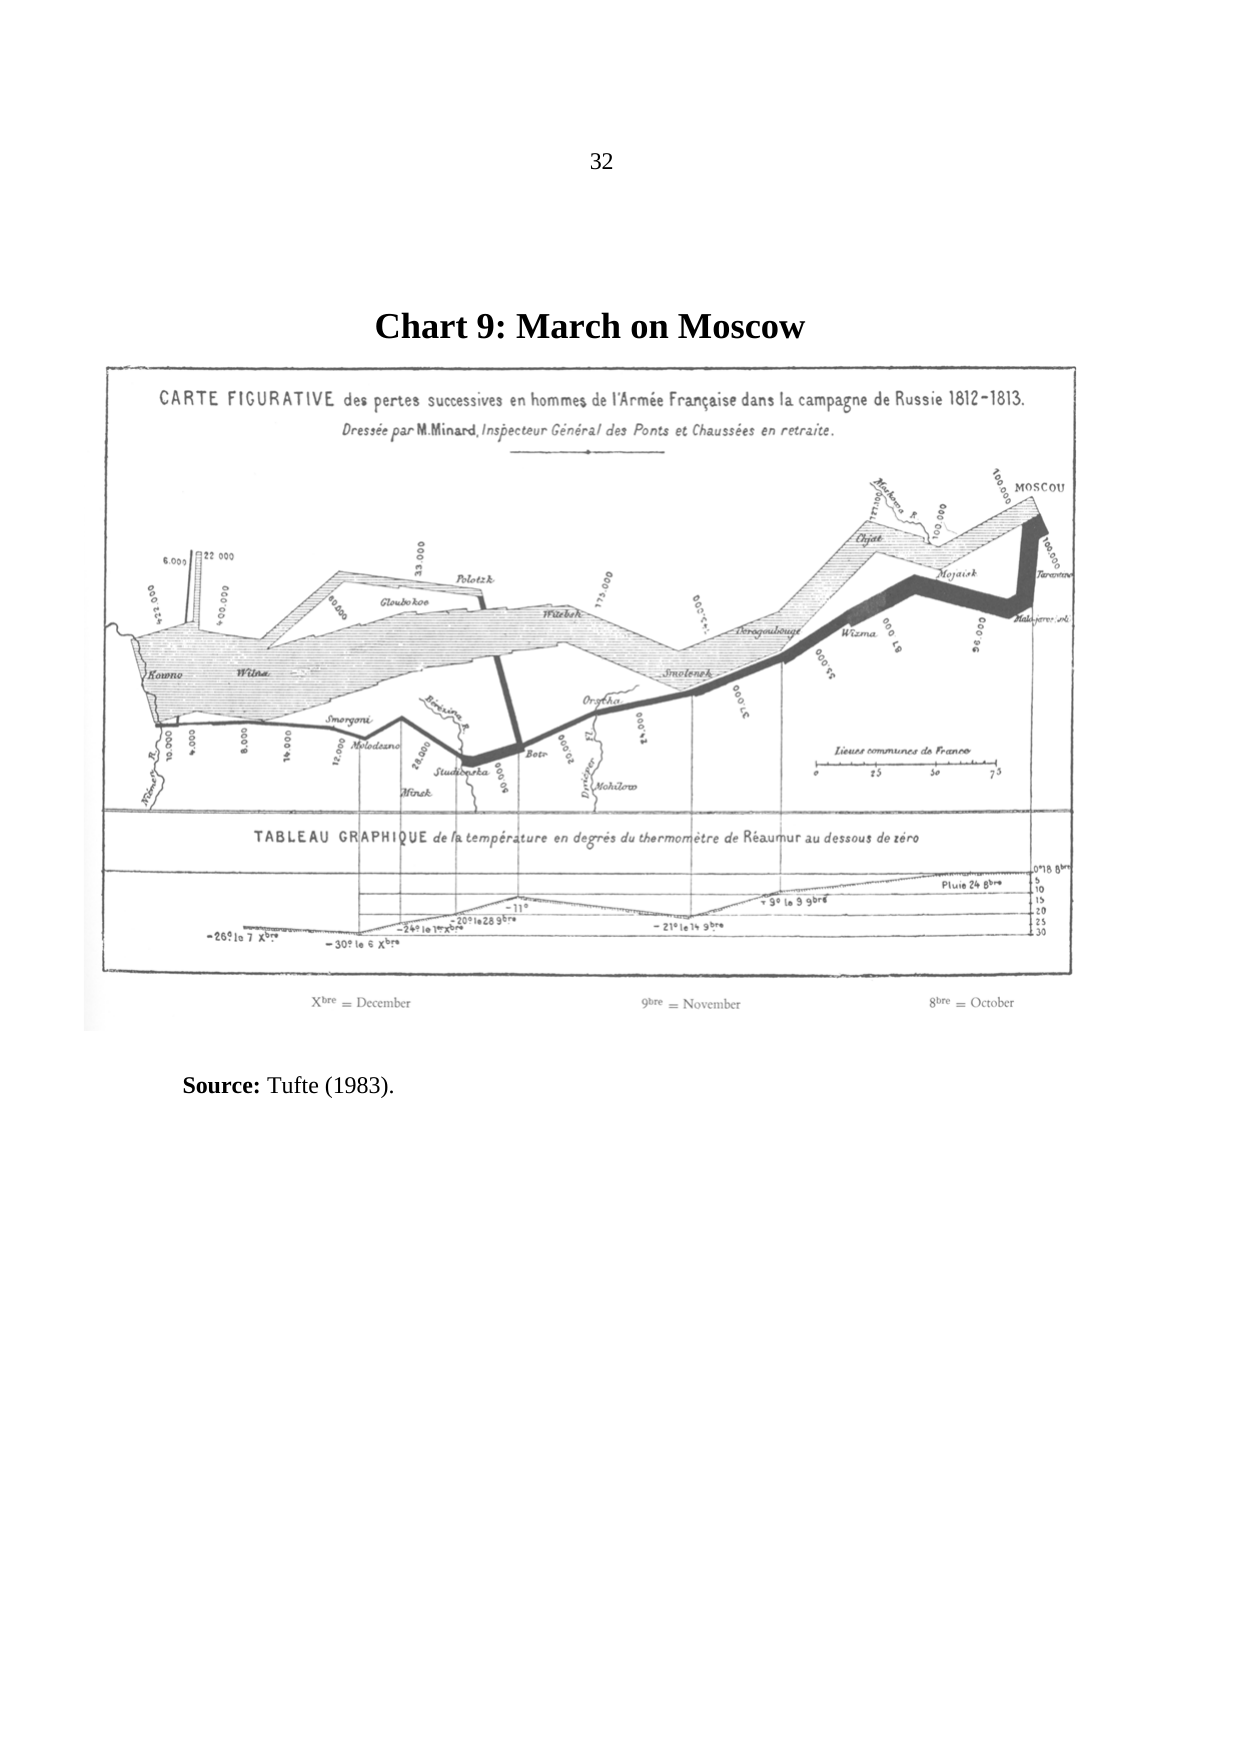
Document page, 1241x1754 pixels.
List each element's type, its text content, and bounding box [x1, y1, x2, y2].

subtitle Chart 9: March on Moscow [300, 304, 880, 347]
picture [83, 365, 1077, 1031]
text Source: Tufte (1983). [182, 1071, 1126, 1098]
